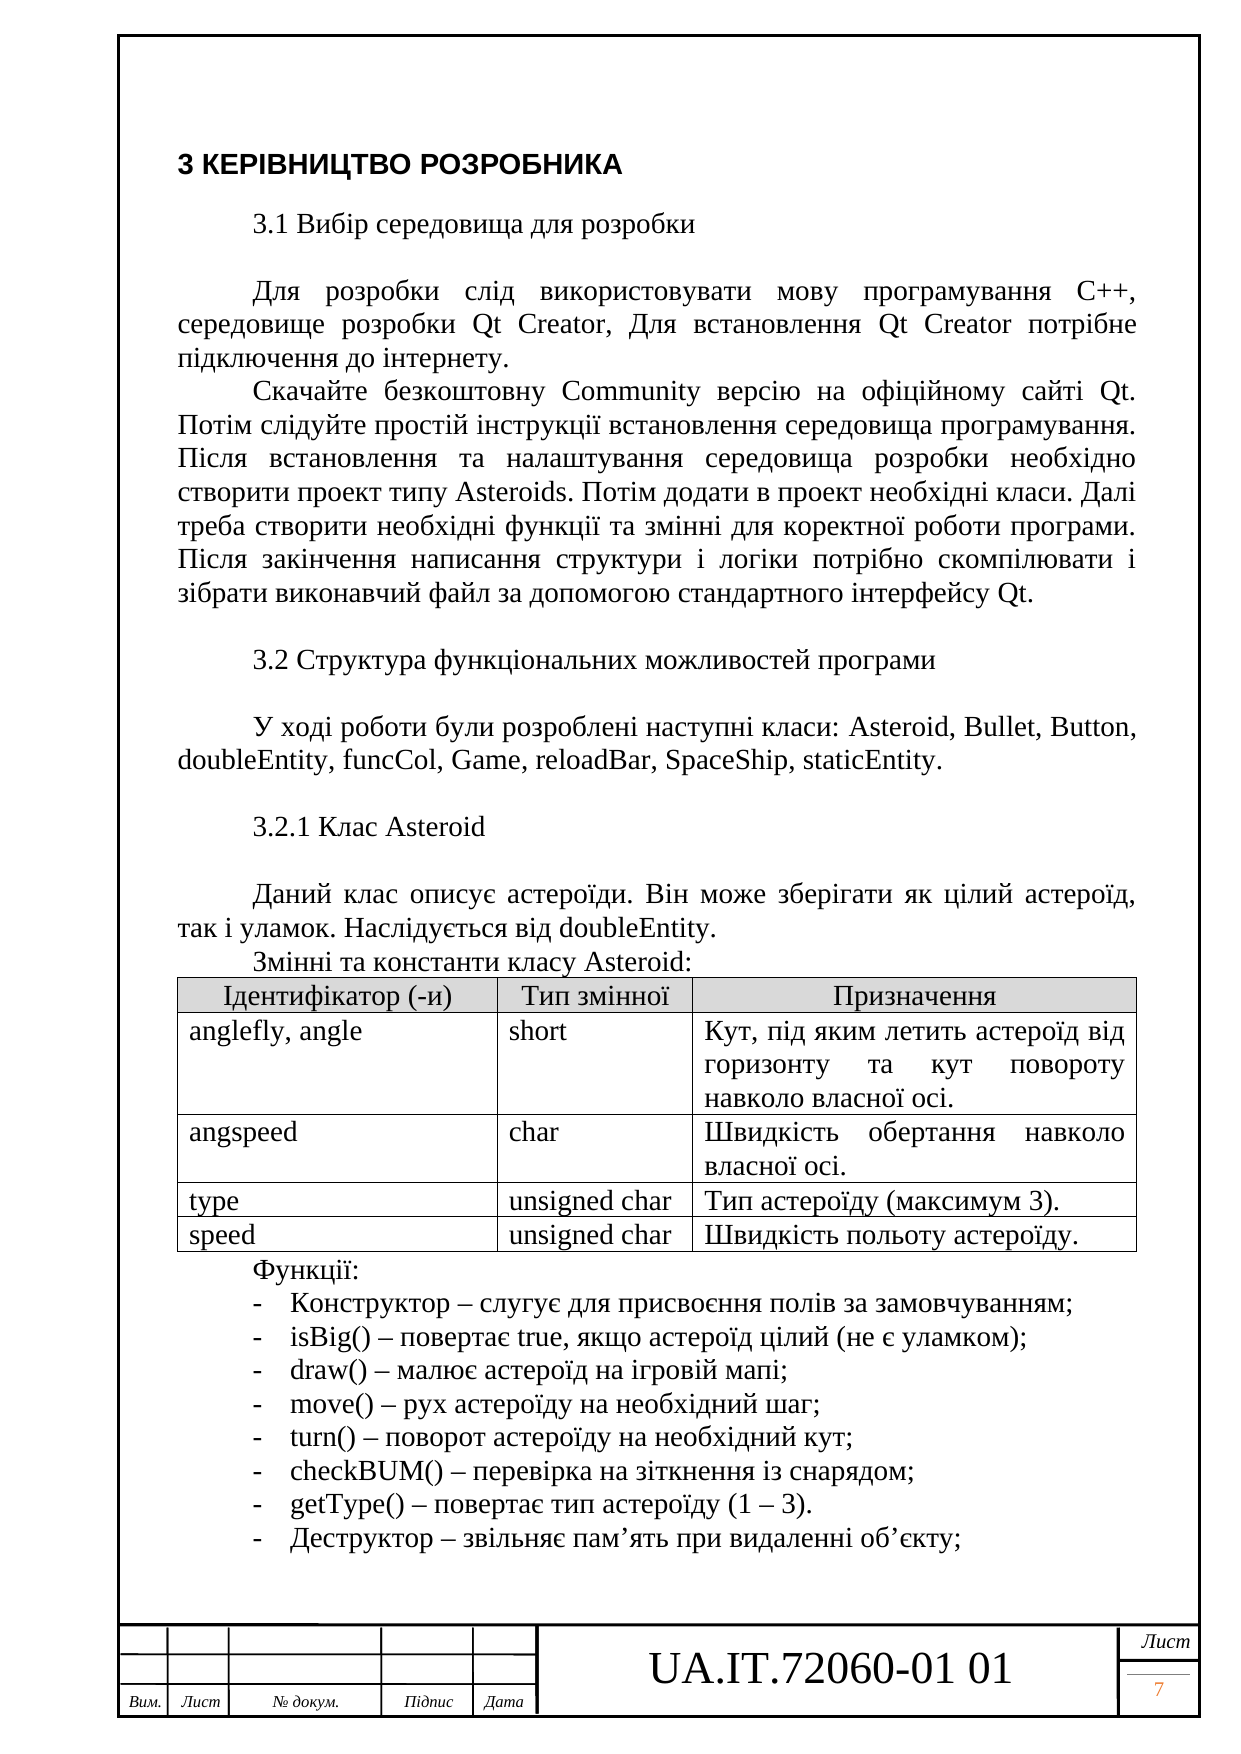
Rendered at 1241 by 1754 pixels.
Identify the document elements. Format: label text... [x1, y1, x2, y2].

table_cell char [498, 1115, 692, 1182]
subtitle 3 КЕРІВНИЦТВО РОЗРОБНИКА [177, 147, 1137, 181]
table_cell Швидкість польоту астероїду. [693, 1217, 1136, 1251]
list Деструктор – звільняє пам’ять при видаленні об’єкту; [252, 1520, 1137, 1554]
table_header Призначення [693, 978, 1136, 1012]
table_cell angspeed [178, 1115, 497, 1182]
text Змінні та константи класу Asteroid: [177, 944, 1137, 977]
list Конструктор – слугує для присвоєння полів за замовчуванням; [252, 1285, 1137, 1319]
list getType() – повертає тип астероїду (1 – 3). [252, 1487, 1137, 1520]
table_cell short [498, 1013, 692, 1113]
table_cell Кут, під яким летить астероїд від горизонту та кут повороту навколо власної осі. [693, 1013, 1136, 1113]
table_cell speed [178, 1217, 497, 1251]
table_cell unsigned char [498, 1217, 692, 1251]
list move() – рух астероїду на необхідний шаг; [252, 1386, 1137, 1419]
list turn() – поворот астероїду на необхідний кут; [252, 1419, 1137, 1453]
table_header Тип змінної [498, 978, 692, 1012]
table_cell Швидкість обертання навколо власної осі. [693, 1115, 1136, 1182]
text 3.2.1 Клас Asteroid [177, 809, 1137, 843]
text Функції: [177, 1252, 1137, 1285]
list draw() – малює астероїд на ігровій мапі; [252, 1352, 1137, 1386]
list isBig() – повертає true, якщо астероїд цілий (не є уламком); [252, 1319, 1137, 1352]
text Для розробки слід використовувати мову програмування С++, середовище розробки Qt Creator, Для встановлення Qt Creator потрібне підключення до інтернету. [177, 273, 1137, 373]
table_header Ідентифікатор (-и) [178, 978, 497, 1012]
table_cell type [178, 1183, 497, 1216]
text Даний клас описує астероїди. Він може зберігати як цілий астероїд, так і уламок. Наслідується від doubleEntity. [177, 877, 1137, 944]
list checkBUM() – перевірка на зіткнення із снарядом; [252, 1453, 1137, 1487]
table_cell unsigned char [498, 1183, 692, 1216]
text У ході роботи були розроблені наступні класи: Asteroid, Bullet, Button, doubleEntity, funcCol, Game, reloadBar, SpaceShip, staticEntity. [177, 709, 1137, 776]
text Скачайте безкоштовну Community версію на офіційному сайті Qt. Потім слідуйте простій інструкції встановлення середовища програмування. Після встановлення та налаштування середовища розробки необхідно створити проект типу Asteroids. Потім додати в проект необхідні класи. Далі треба створити необхідні функції та змінні для коректної роботи програми. Після закінчення написання структури і логіки потрібно скомпілювати і зібрати виконавчий файл за допомогою стандартного інтерфейсу Qt. [177, 373, 1137, 608]
text 3.2 Структура функціональних можливостей програми [177, 642, 1137, 675]
table_cell anglefly, angle [178, 1013, 497, 1113]
text 3.1 Вибір середовища для розробки [177, 206, 1137, 239]
table_cell Тип астероїду (максимум 3). [693, 1183, 1136, 1216]
